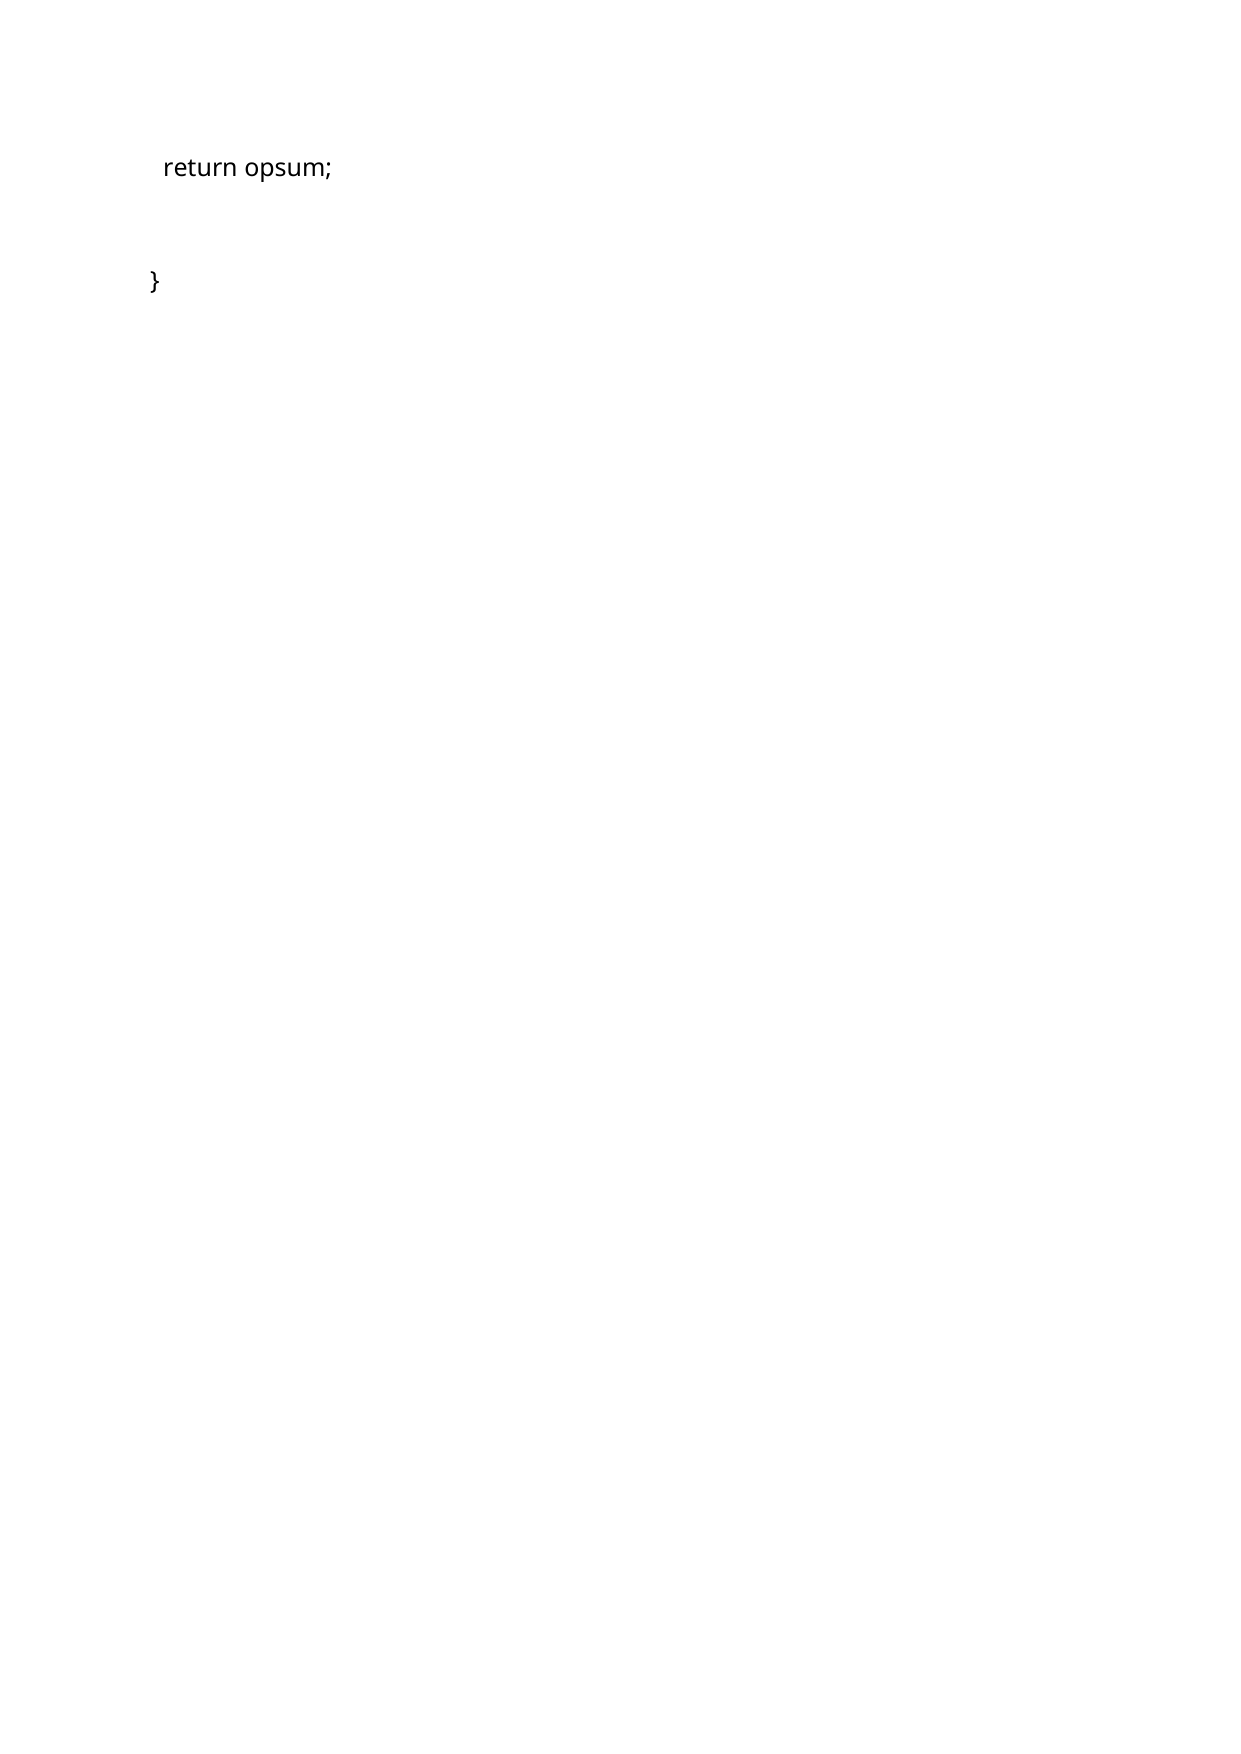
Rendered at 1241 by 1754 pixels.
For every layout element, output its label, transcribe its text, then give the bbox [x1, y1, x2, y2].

text return opsum; [150, 150, 1090, 184]
text } [150, 262, 1090, 296]
